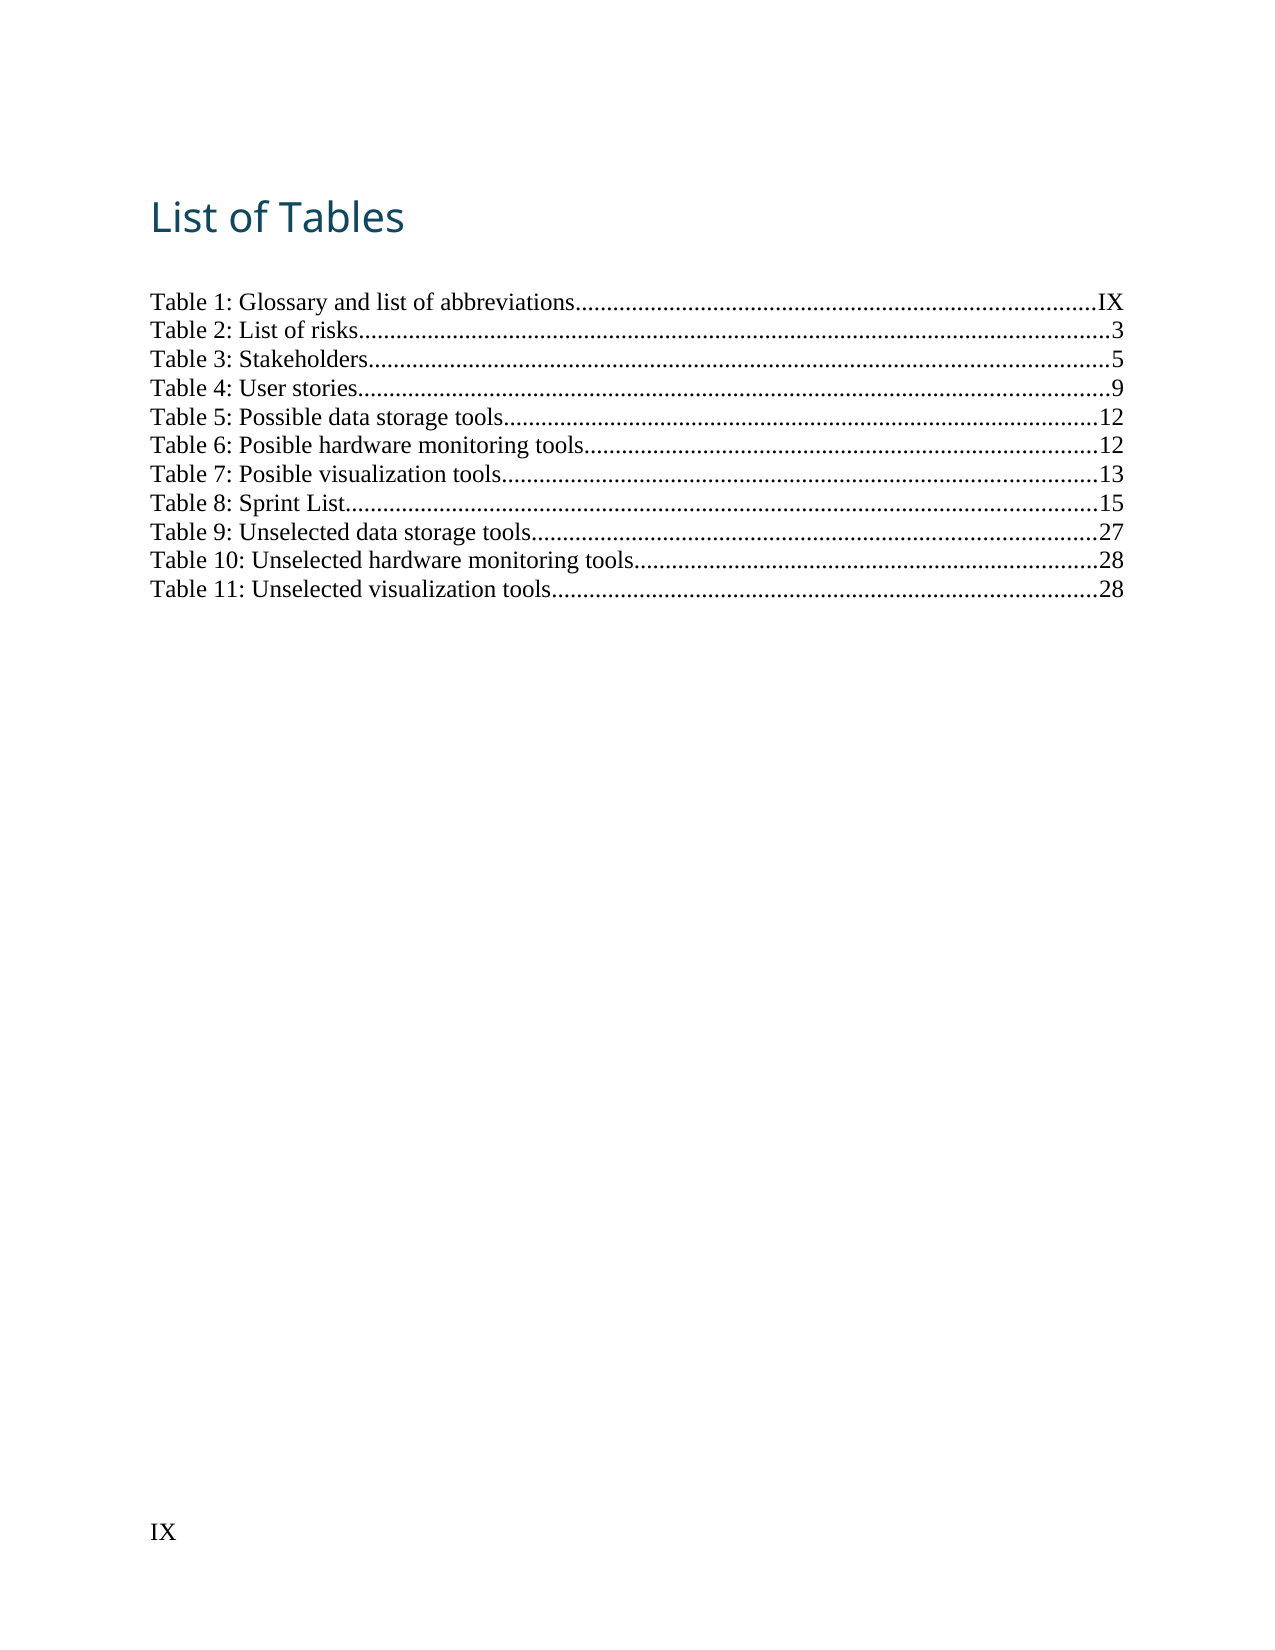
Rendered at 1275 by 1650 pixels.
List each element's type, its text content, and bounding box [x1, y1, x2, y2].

text Table 1: Glossary and list of abbreviations IX [150, 287, 1125, 315]
subtitle List of Tables [150, 187, 1125, 244]
text Table 4: User stories 9 [150, 373, 1125, 402]
text Table 7: Posible visualization tools 13 [150, 459, 1125, 488]
text Table 9: Unselected data storage tools 27 [150, 517, 1125, 545]
text Table 11: Unselected visualization tools 28 [150, 574, 1125, 603]
text Table 10: Unselected hardware monitoring tools 28 [150, 545, 1125, 574]
text Table 3: Stakeholders 5 [150, 344, 1125, 373]
text Table 2: List of risks 3 [150, 315, 1125, 344]
text Table 5: Possible data storage tools 12 [150, 402, 1125, 430]
text Table 6: Posible hardware monitoring tools 12 [150, 430, 1125, 459]
text Table 8: Sprint List 15 [150, 488, 1125, 517]
